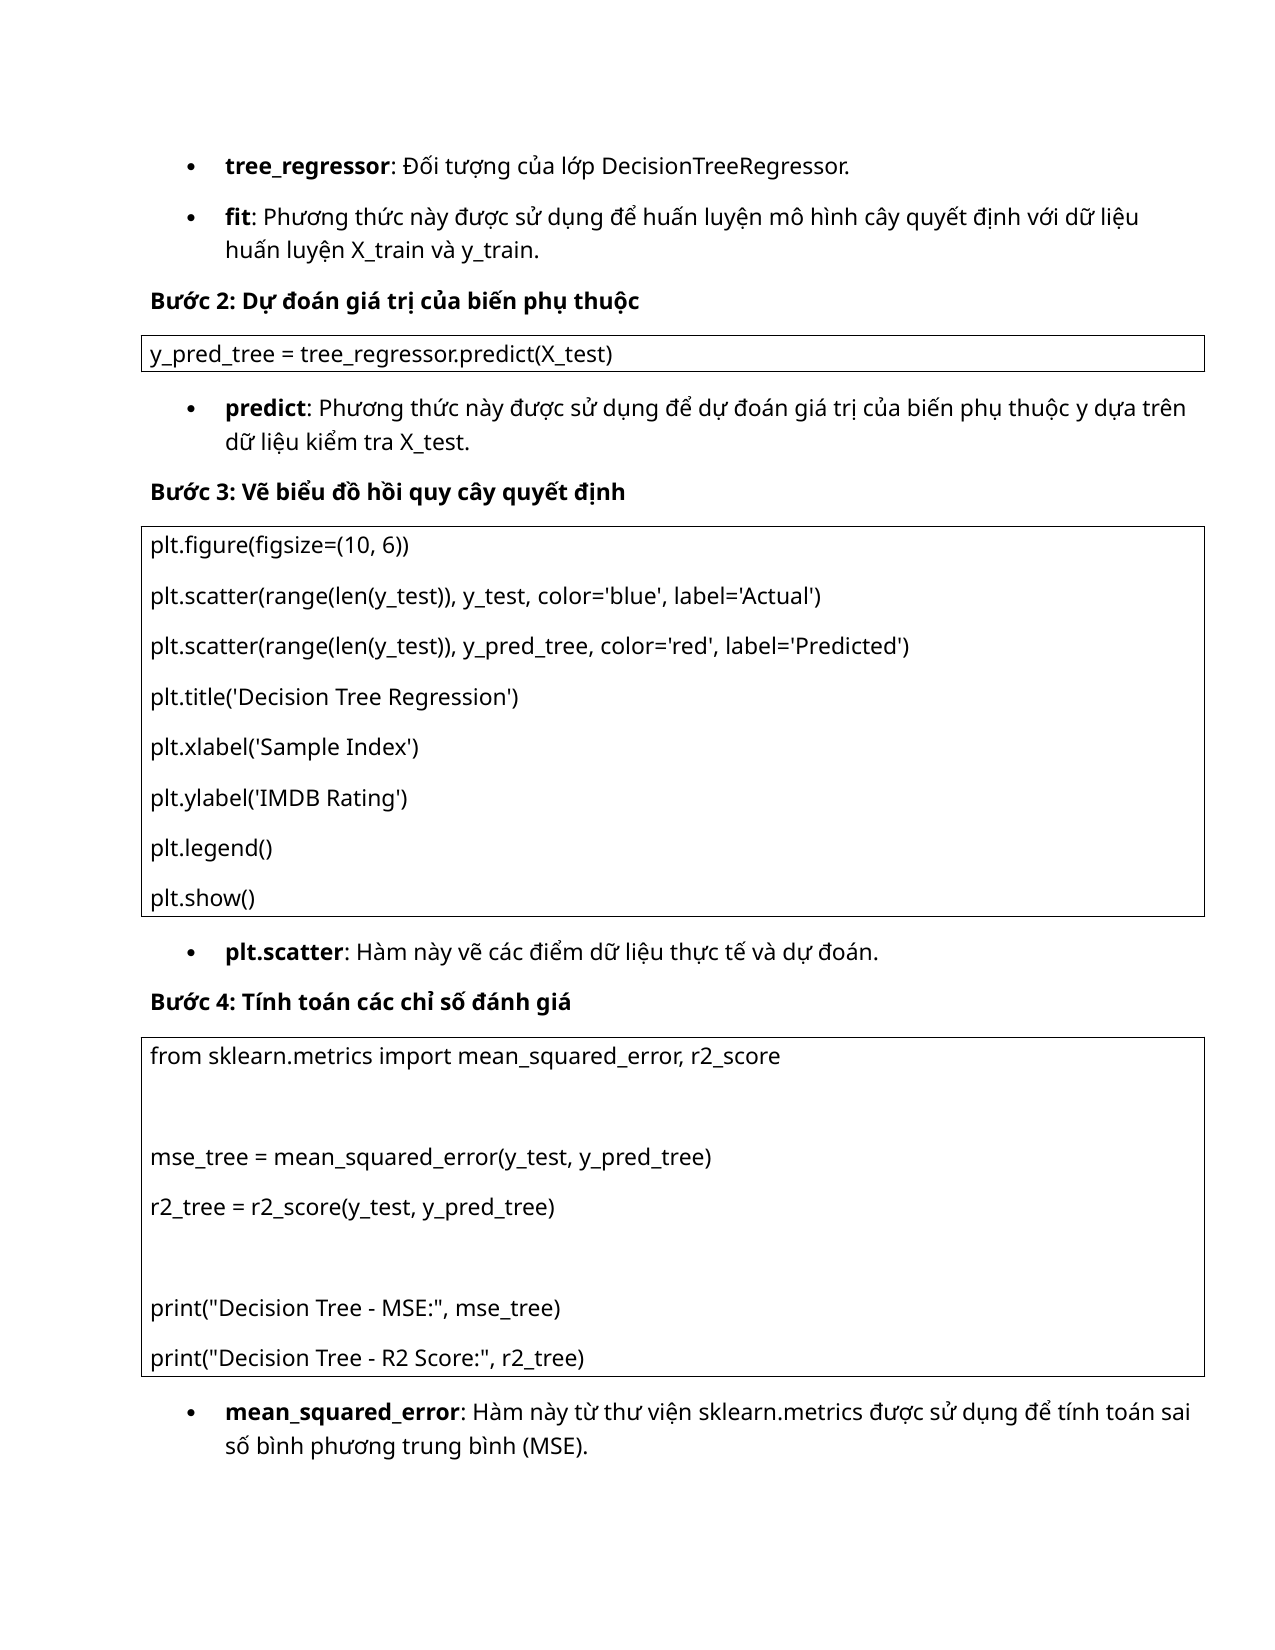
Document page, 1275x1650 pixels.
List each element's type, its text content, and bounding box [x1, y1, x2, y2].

list plt.scatter: Hàm này vẽ các điểm dữ liệu thực tế và dự đoán. [187, 936, 1196, 967]
list tree_regressor: Đối tượng của lớp DecisionTreeRegressor. [187, 150, 1196, 181]
text Bước 3: Vẽ biểu đồ hồi quy cây quyết định [150, 476, 1196, 507]
text plt.legend() [142, 829, 1204, 863]
text y_pred_tree = tree_regressor.predict(X_test) [142, 336, 1204, 371]
text plt.title('Decision Tree Regression') [142, 677, 1204, 712]
text Bước 2: Dự đoán giá trị của biến phụ thuộc [150, 284, 1196, 316]
list mean_squared_error: Hàm này từ thư viện sklearn.metrics được sử dụng để tính toán sai số bình phương trung bình (MSE). [187, 1396, 1196, 1461]
text Bước 4: Tính toán các chỉ số đánh giá [150, 986, 1196, 1017]
text print("Decision Tree - R2 Score:", r2_tree) [142, 1339, 1204, 1376]
list fit: Phương thức này được sử dụng để huấn luyện mô hình cây quyết định với dữ liệu huấn luyện X_train và y_train. [187, 200, 1196, 265]
list predict: Phương thức này được sử dụng để dự đoán giá trị của biến phụ thuộc y dựa trên dữ liệu kiểm tra X_test. [187, 392, 1196, 457]
text plt.xlabel('Sample Index') [142, 728, 1204, 762]
text r2_tree = r2_score(y_test, y_pred_tree) [142, 1188, 1204, 1222]
text from sklearn.metrics import mean_squared_error, r2_score [142, 1038, 1204, 1071]
text plt.scatter(range(len(y_test)), y_pred_tree, color='red', label='Predicted') [142, 627, 1204, 661]
text print("Decision Tree - MSE:", mse_tree) [142, 1289, 1204, 1323]
text plt.scatter(range(len(y_test)), y_test, color='blue', label='Actual') [142, 577, 1204, 611]
text plt.show() [142, 879, 1204, 916]
text plt.figure(figsize=(10, 6)) [142, 527, 1204, 561]
text plt.ylabel('IMDB Rating') [142, 778, 1204, 813]
text mse_tree = mean_squared_error(y_test, y_pred_tree) [142, 1137, 1204, 1172]
